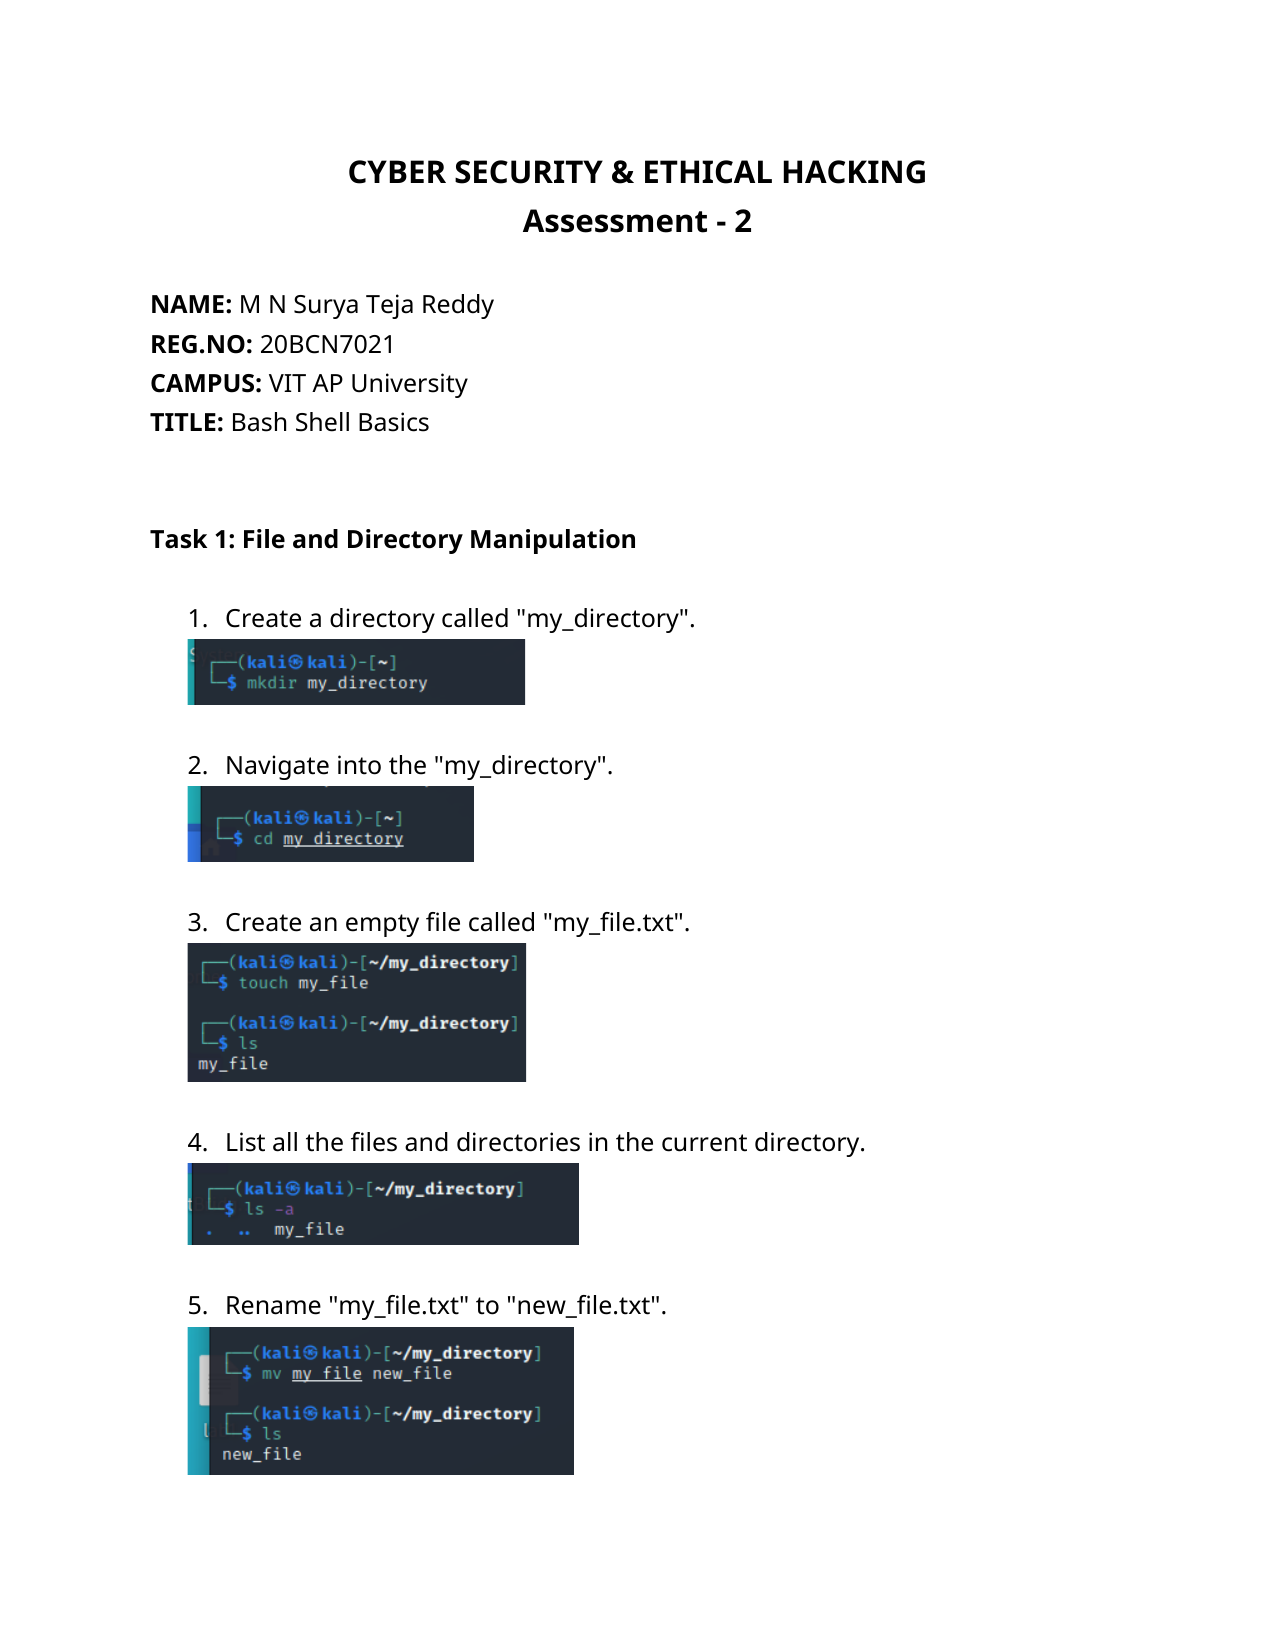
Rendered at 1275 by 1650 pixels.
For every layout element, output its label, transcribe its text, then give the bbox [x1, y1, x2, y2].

picture [187, 1327, 574, 1475]
list List all the files and directories in the current directory. [187, 1124, 1125, 1158]
picture [187, 943, 527, 1082]
list Create a directory called "my_directory". [187, 600, 1125, 634]
picture [187, 786, 474, 862]
text NAME: M N Surya Teja Reddy [150, 287, 1125, 321]
text REG.NO: 20BCN7021 [150, 326, 1125, 360]
picture [187, 639, 525, 705]
list Rename "my_file.txt" to "new_file.txt". [187, 1288, 1125, 1322]
text CAMPUS: VIT AP University [150, 365, 1125, 399]
text CYBER SECURITY & ETHICAL HACKING [150, 150, 1125, 193]
text TITLE: Bash Shell Basics [150, 404, 1125, 439]
list Create an empty file called "my_file.txt". [187, 905, 1125, 939]
list Navigate into the "my_directory". [187, 748, 1125, 782]
text Assessment - 2 [150, 199, 1125, 242]
text Task 1: File and Directory Manipulation [150, 522, 1125, 556]
picture [187, 1163, 579, 1245]
